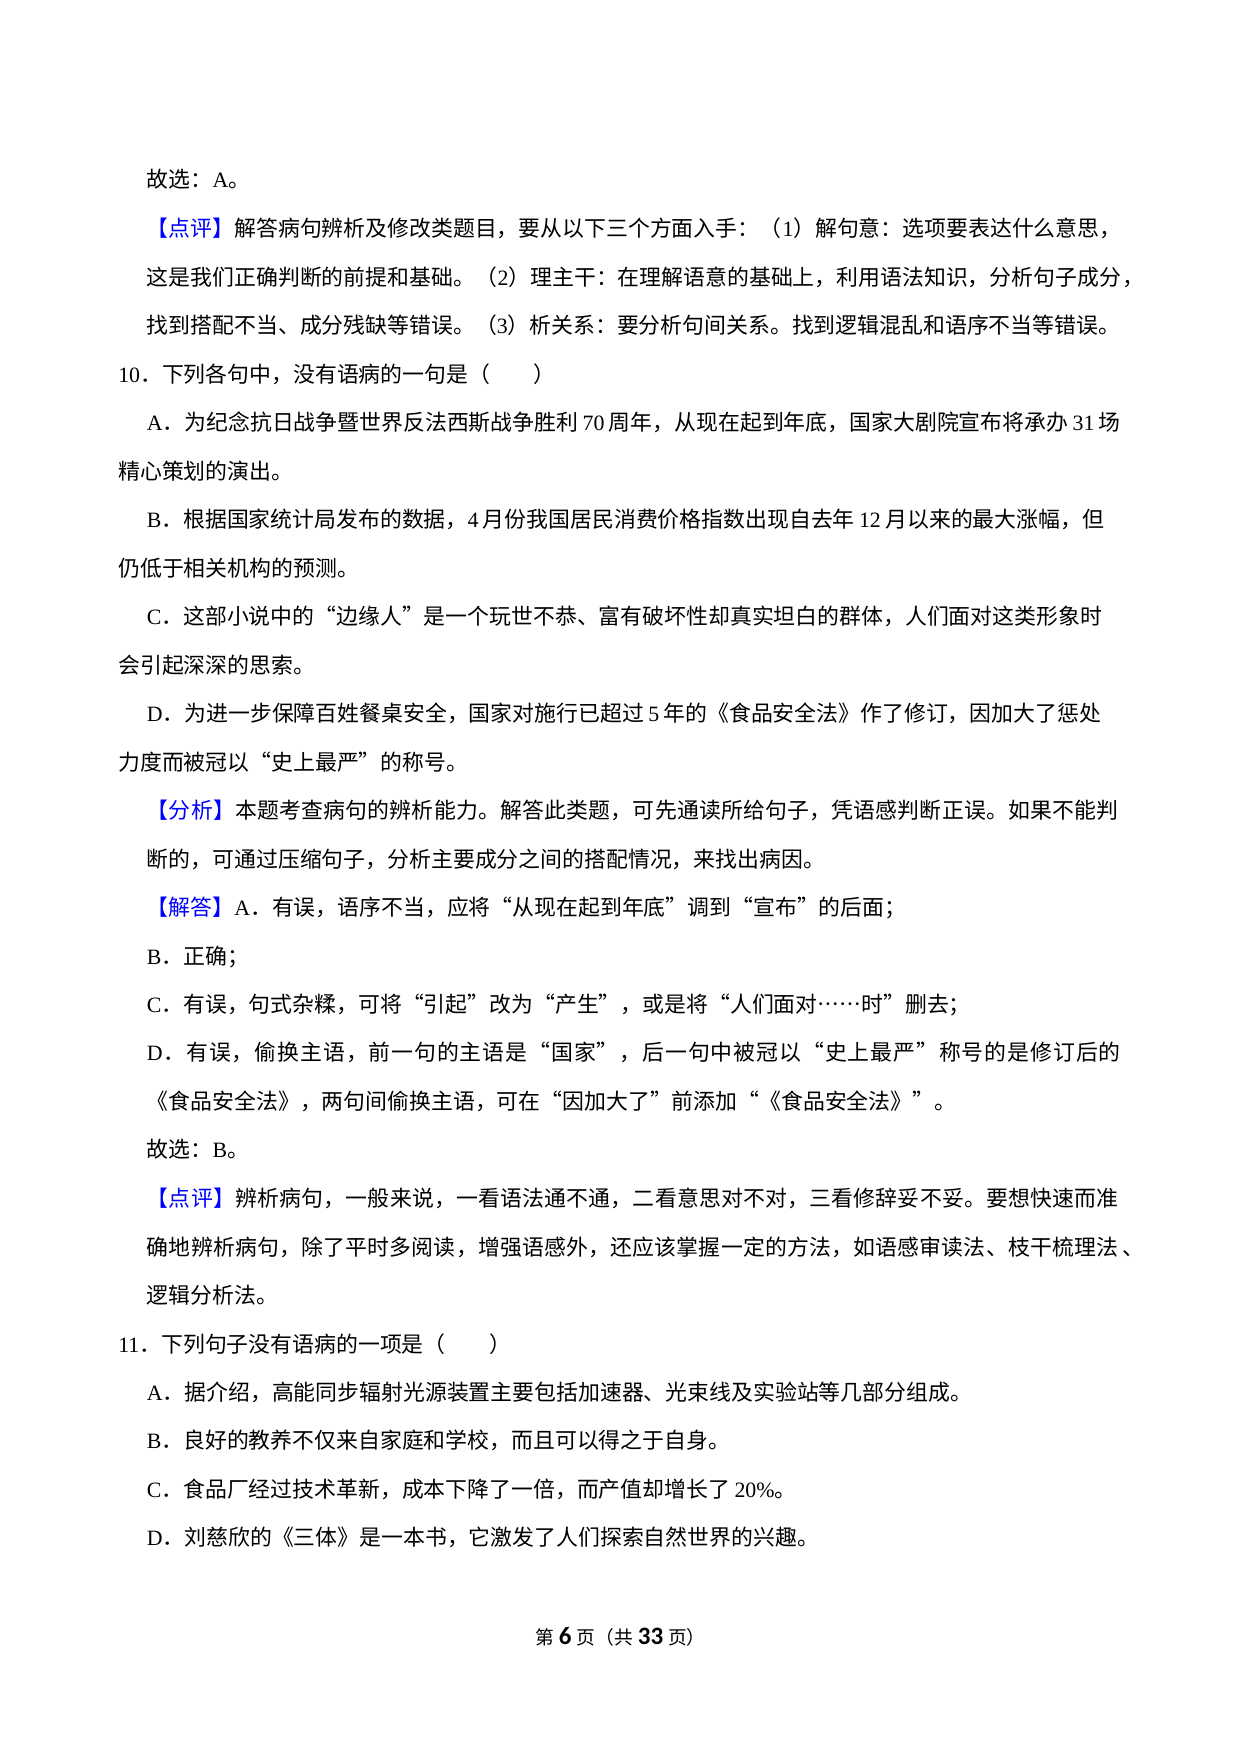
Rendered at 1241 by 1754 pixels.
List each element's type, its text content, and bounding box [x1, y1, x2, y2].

text B．良好的教养不仅来自家庭和学校，而且可以得之于自身。 [118, 1423, 1122, 1455]
text 10．下列各句中，没有语病的一句是（ ） [118, 356, 1122, 389]
text D．刘慈欣的《三体》是一本书，它激发了人们探索自然世界的兴趣。 [118, 1519, 1122, 1552]
text A．为纪念抗日战争暨世界反法西斯战争胜利70周年，从现在起到年底，国家大剧院宣布将承办31场精心策划的演出。 [118, 404, 1122, 486]
text 【点评】解答病句辨析及修改类题目，要从以下三个方面入手：（1）解句意：选项要表达什么意思，这是我们正确判断的前提和基础。（2）理主干：在理解语意的基础上，利用语法知识，分析句子成分，找到搭配不当、成分残缺等错误。（3）析关系：要分析句间关系。找到逻辑混乱和语序不当等错误。 [147, 210, 1122, 340]
text C．这部小说中的“边缘人”是一个玩世不恭、富有破坏性却真实坦白的群体，人们面对这类形象时会引起深深的思索。 [118, 599, 1122, 680]
text C．食品厂经过技术革新，成本下降了一倍，而产值却增长了20%。 [118, 1471, 1122, 1504]
text A．据介绍，高能同步辐射光源装置主要包括加速器、光束线及实验站等几部分组成。 [118, 1374, 1122, 1407]
text 11．下列句子没有语病的一项是（ ） [118, 1326, 1122, 1359]
text 【分析】本题考查病句的辨析能力。解答此类题，可先通读所给句子，凭语感判断正误。如果不能判断的，可通过压缩句子，分析主要成分之间的搭配情况，来找出病因。 [147, 793, 1122, 874]
text 【解答】A．有误，语序不当，应将“从现在起到年底”调到“宣布”的后面； [147, 890, 1122, 922]
text B．正确； [147, 938, 1122, 971]
text D．为进一步保障百姓餐桌安全，国家对施行已超过5年的《食品安全法》作了修订，因加大了惩处力度而被冠以“史上最严”的称号。 [118, 696, 1122, 777]
text C．有误，句式杂糅，可将“引起”改为“产生”，或是将“人们面对……时”删去； [147, 987, 1122, 1019]
text B．根据国家统计局发布的数据，4月份我国居民消费价格指数出现自去年12月以来的最大涨幅，但仍低于相关机构的预测。 [118, 502, 1122, 583]
text 故选：B。 [147, 1132, 1122, 1164]
text 故选：A。 [147, 162, 1122, 194]
text 【点评】辨析病句，一般来说，一看语法通不通，二看意思对不对，三看修辞妥不妥。要想快速而准确地辨析病句，除了平时多阅读，增强语感外，还应该掌握一定的方法，如语感审读法、枝干梳理法、逻辑分析法。 [147, 1180, 1122, 1310]
text D．有误，偷换主语，前一句的主语是“国家”，后一句中被冠以“史上最严”称号的是修订后的《食品安全法》，两句间偷换主语，可在“因加大了”前添加“《食品安全法》”。 [147, 1035, 1122, 1116]
